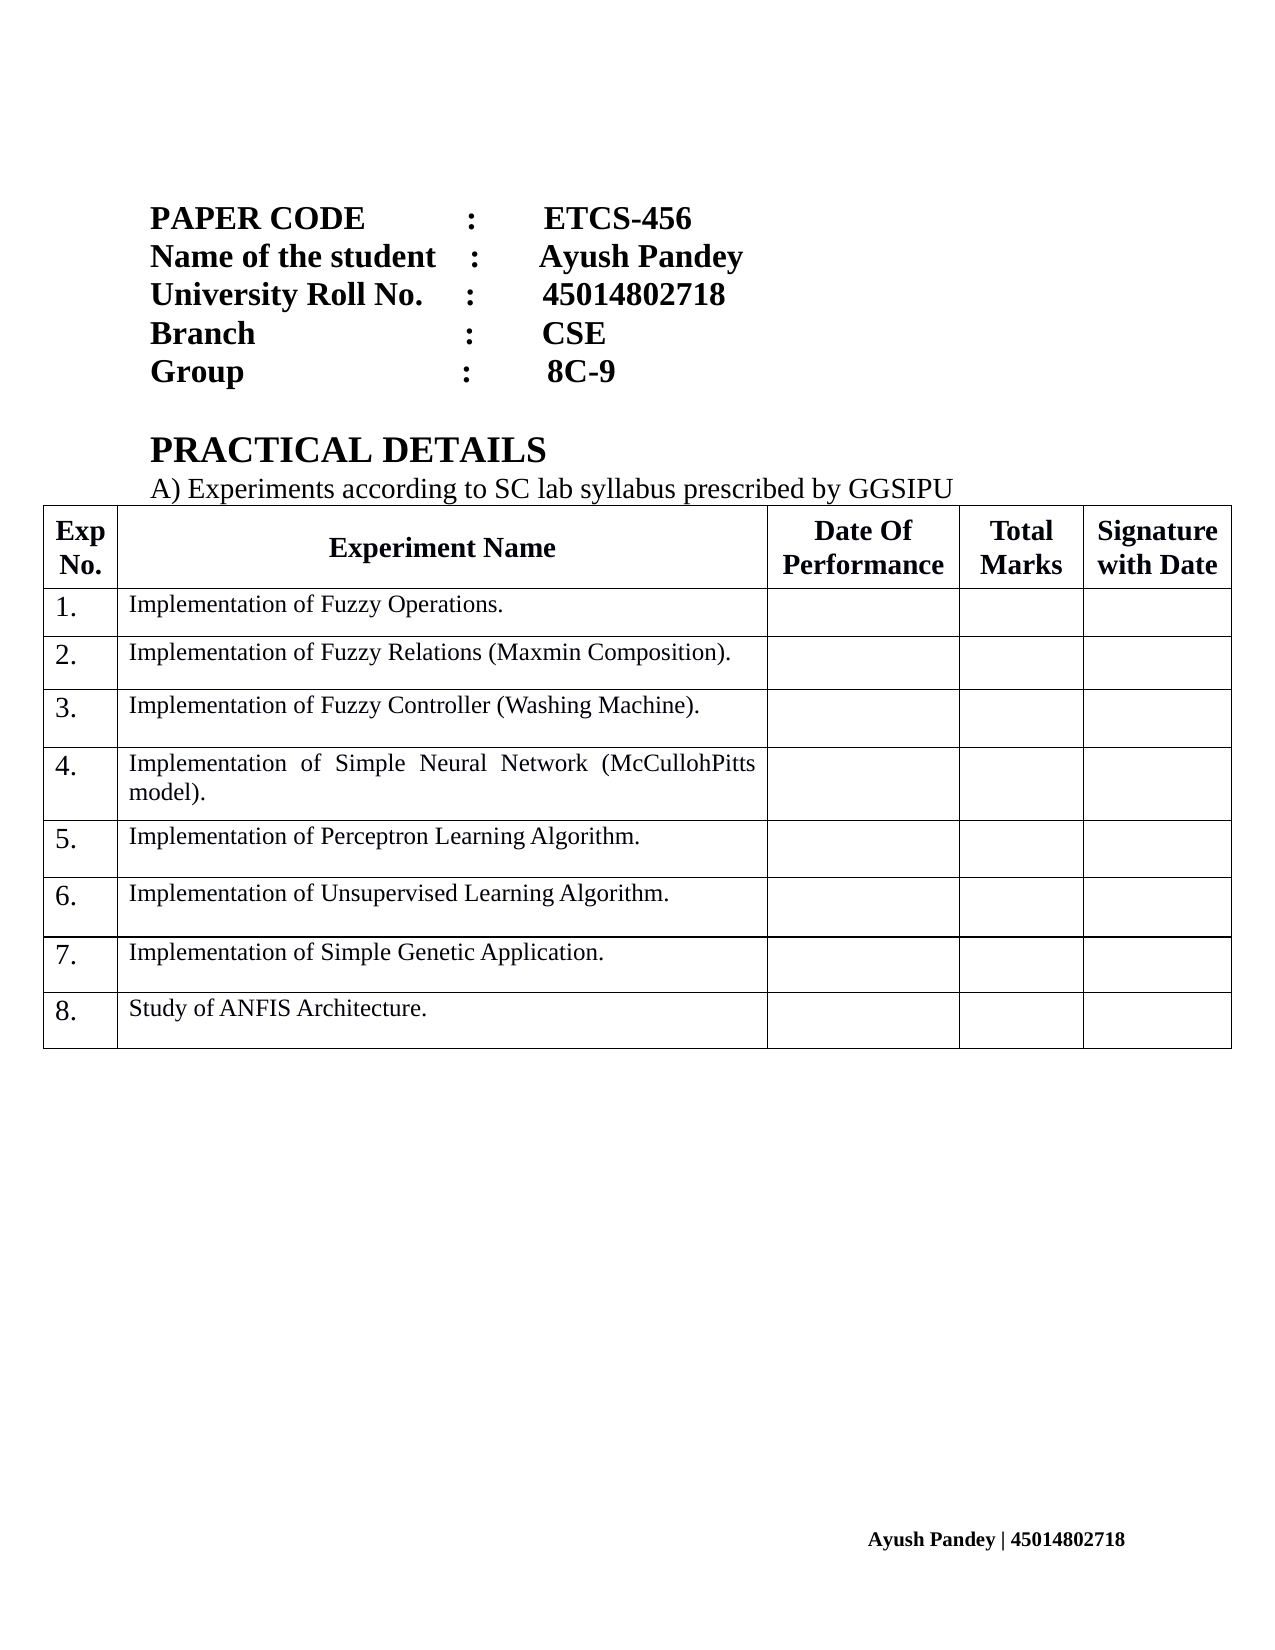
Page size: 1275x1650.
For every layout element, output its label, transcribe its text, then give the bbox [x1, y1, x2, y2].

table_cell [768, 938, 959, 992]
table_cell [1084, 821, 1231, 877]
text University Roll No. : 45014802718 [150, 274, 1125, 313]
table_cell [1084, 748, 1231, 820]
table_cell [1084, 637, 1231, 689]
table_cell [1084, 690, 1231, 747]
table_cell 2. [44, 637, 117, 689]
table_cell [768, 589, 959, 636]
table_header Date Of Performance [768, 506, 959, 588]
table_cell Implementation of Fuzzy Relations (Maxmin Composition). [118, 637, 767, 689]
table_cell Implementation of Fuzzy Controller (Washing Machine). [118, 690, 767, 747]
table_cell [1084, 993, 1231, 1047]
table_cell [768, 637, 959, 689]
table_cell 3. [44, 690, 117, 747]
table_cell [1084, 589, 1231, 636]
table_cell [960, 938, 1083, 992]
table_cell 1. [44, 589, 117, 636]
table_cell [1084, 938, 1231, 992]
table_header Total Marks [960, 506, 1083, 588]
text PRACTICAL DETAILS [150, 428, 1125, 471]
table_cell 4. [44, 748, 117, 820]
text Branch : CSE [150, 313, 1125, 351]
table_cell [768, 878, 959, 936]
text Name of the student : Ayush Pandey [150, 236, 1125, 274]
table_cell [960, 821, 1083, 877]
table_cell 5. [44, 821, 117, 877]
table_cell Implementation of Simple Genetic Application. [118, 938, 767, 992]
table_cell [768, 821, 959, 877]
table_cell [768, 993, 959, 1047]
table_cell Implementation of Fuzzy Operations. [118, 589, 767, 636]
table_cell Implementation of Perceptron Learning Algorithm. [118, 821, 767, 877]
table_cell 7. [44, 938, 117, 992]
table_cell [768, 690, 959, 747]
table_header ExpNo. [44, 506, 117, 588]
table_cell [960, 993, 1083, 1047]
text Group : 8C-9 [150, 351, 1125, 389]
text PAPER CODE : ETCS-456 [150, 198, 1125, 236]
table_cell [960, 637, 1083, 689]
table_cell 6. [44, 878, 117, 936]
table_cell [960, 589, 1083, 636]
table_cell [768, 748, 959, 820]
table_cell 8. [44, 993, 117, 1047]
table_cell [960, 748, 1083, 820]
table_header Signature with Date [1084, 506, 1231, 588]
list Experiments according to SC lab syllabus prescribed by GGSIPU [150, 471, 1125, 504]
table_cell Implementation of Unsupervised Learning Algorithm. [118, 878, 767, 936]
table_cell Implementation of Simple Neural Network (McCullohPitts model). [118, 748, 767, 820]
table_cell [1084, 878, 1231, 936]
table_header Experiment Name [118, 506, 767, 588]
table_cell Study of ANFIS Architecture. [118, 993, 767, 1047]
table_cell [960, 878, 1083, 936]
table_cell [960, 690, 1083, 747]
